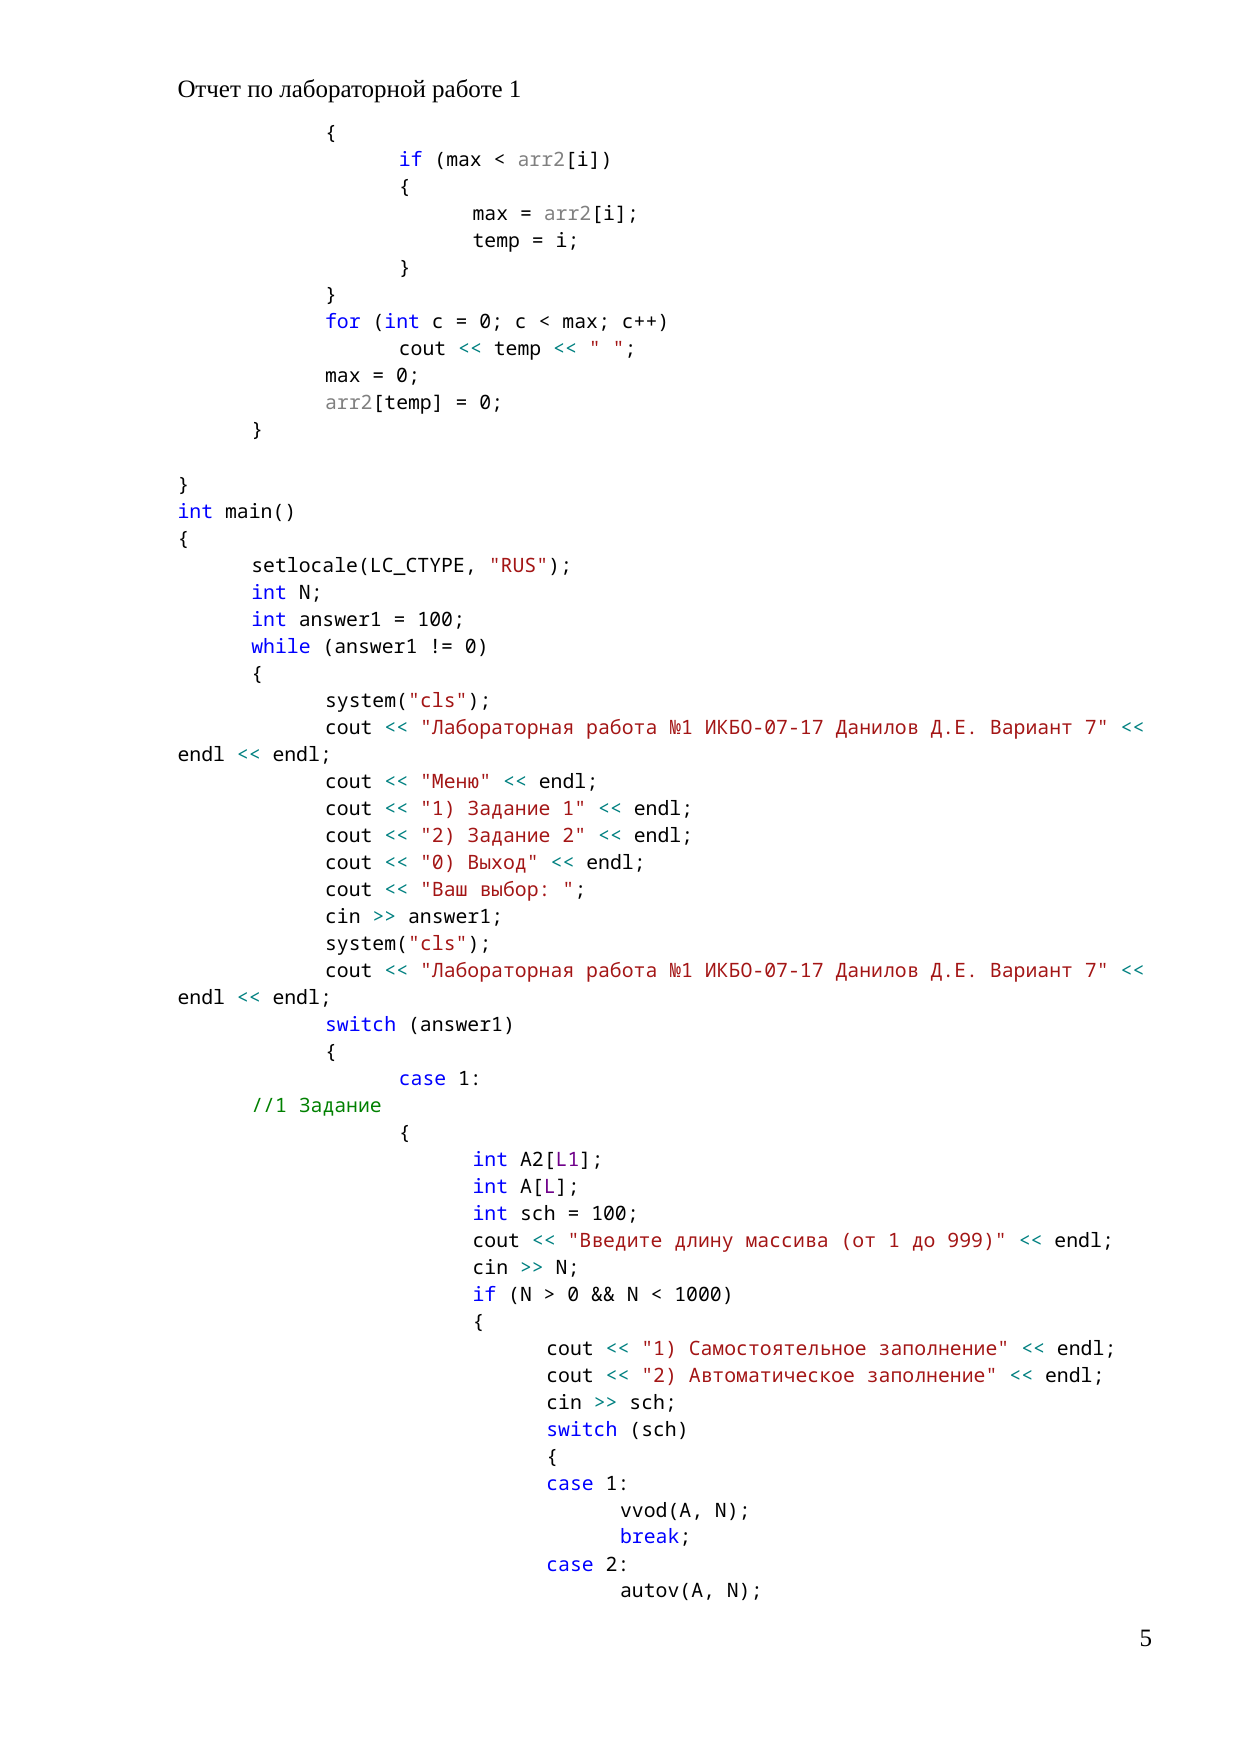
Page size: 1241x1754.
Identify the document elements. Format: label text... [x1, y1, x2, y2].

text max = 0; [177, 361, 1152, 388]
text system("cls"); [177, 929, 1152, 956]
text cout << "Меню" << endl; [177, 767, 1152, 794]
text cout << "2) Автоматическое заполнение" << endl; [177, 1361, 1152, 1388]
text break; [177, 1523, 1152, 1550]
text autov(A, N); [177, 1577, 1152, 1604]
text } [177, 253, 1152, 280]
text } [177, 471, 1152, 498]
text { [177, 1037, 1152, 1064]
text cout << "1) Задание 1" << endl; [177, 794, 1152, 821]
text cout << "Лабораторная работа №1 ИКБО-07-17 Данилов Д.Е. Вариант 7" << endl << endl; [177, 713, 1152, 767]
text int N; [177, 578, 1152, 606]
text temp = i; [177, 226, 1152, 253]
text if (N > 0 && N < 1000) [177, 1280, 1152, 1307]
text cout << "Ваш выбор: "; [177, 875, 1152, 902]
text cin >> answer1; [177, 902, 1152, 929]
text case 1: [177, 1469, 1152, 1496]
text cin >> N; [177, 1253, 1152, 1280]
text int A2[L1]; [177, 1145, 1152, 1172]
text int answer1 = 100; [177, 606, 1152, 632]
text cout << "Введите длину массива (от 1 до 999)" << endl; [177, 1226, 1152, 1253]
text switch (sch) [177, 1415, 1152, 1442]
text { [177, 659, 1152, 686]
text cout << temp << " "; [177, 334, 1152, 361]
text { [177, 118, 1152, 145]
text arr2[temp] = 0; [177, 388, 1152, 415]
text if (max < arr2[i]) [177, 145, 1152, 172]
text int sch = 100; [177, 1199, 1152, 1226]
text { [177, 1307, 1152, 1334]
text cout << "2) Задание 2" << endl; [177, 821, 1152, 848]
text max = arr2[i]; [177, 199, 1152, 226]
text for (int c = 0; c < max; c++) [177, 307, 1152, 334]
text } [177, 415, 1152, 442]
text cout << "1) Самостоятельное заполнение" << endl; [177, 1334, 1152, 1361]
text switch (answer1) [177, 1010, 1152, 1037]
text system("cls"); [177, 686, 1152, 713]
text cin >> sch; [177, 1388, 1152, 1415]
text { [177, 1442, 1152, 1469]
text { [177, 172, 1152, 199]
text int main() [177, 498, 1152, 524]
text vvod(A, N); [177, 1496, 1152, 1523]
text { [177, 1118, 1152, 1145]
text while (answer1 != 0) [177, 632, 1152, 659]
text cout << "Лабораторная работа №1 ИКБО-07-17 Данилов Д.Е. Вариант 7" << endl << endl; [177, 956, 1152, 1010]
text setlocale(LC_CTYPE, "RUS"); [177, 552, 1152, 578]
text cout << "0) Выход" << endl; [177, 848, 1152, 875]
text case 1: //1 Задание [177, 1064, 1152, 1118]
text case 2: [177, 1550, 1152, 1577]
text { [177, 524, 1152, 552]
text } [177, 280, 1152, 307]
text int A[L]; [177, 1172, 1152, 1199]
